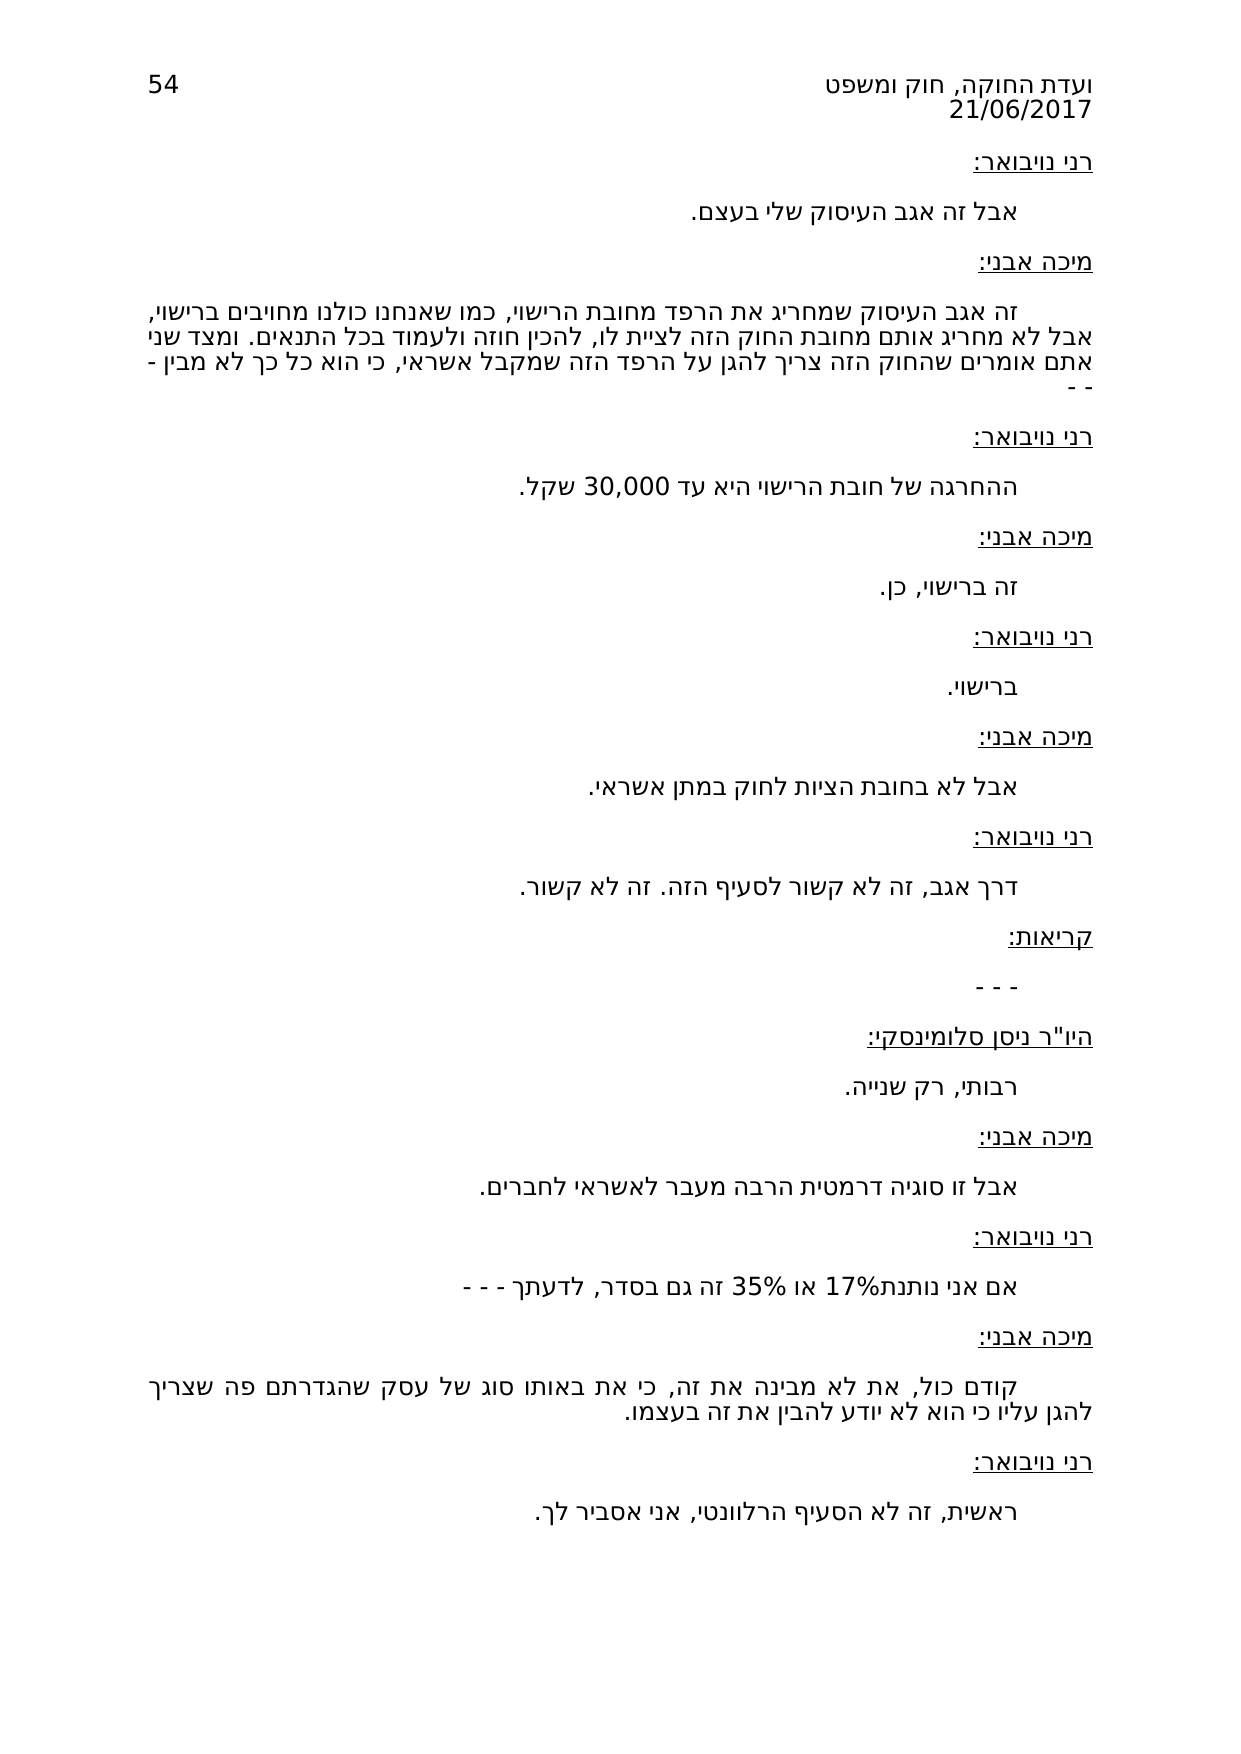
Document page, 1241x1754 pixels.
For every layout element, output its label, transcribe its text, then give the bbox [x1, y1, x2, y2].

text - - - [147, 975, 1093, 1000]
text <היו"ר ניסן סלומינסקי:> [147, 1025, 1093, 1050]
text <רני נויבואר:> [147, 425, 1093, 450]
text <מיכה אבני:> [147, 725, 1093, 750]
text <רני נויבואר:> [147, 625, 1093, 650]
text <מיכה אבני:> [147, 250, 1093, 275]
text <רני נויבואר:> [147, 825, 1093, 850]
text דרך אגב, זה לא קשור לסעיף הזה. זה לא קשור. [147, 875, 1093, 900]
text <רני נויבואר:> [147, 1450, 1093, 1475]
text אם אני נותנת17% או 35% זה גם בסדר, לדעתך - - - [147, 1275, 1093, 1300]
text ראשית, זה לא הסעיף הרלוונטי, אני אסביר לך. [147, 1500, 1093, 1525]
text זה אגב העיסוק שמחריג את הרפד מחובת הרישוי, כמו שאנחנו כולנו מחויבים ברישוי, אבל לא מחריג אותם מחובת החוק הזה לציית לו, להכין חוזה ולעמוד בכל התנאים. ומצד שני אתם אומרים שהחוק הזה צריך להגן על הרפד הזה שמקבל אשראי, כי הוא כל כך לא מבין - - - [147, 300, 1093, 400]
text <רני נויבואר:> [147, 1225, 1093, 1250]
text ברישוי. [147, 675, 1093, 700]
text <רני נויבואר:> [147, 150, 1093, 175]
text ההחרגה של חובת הרישוי היא עד 30,000 שקל. [147, 475, 1093, 500]
text זה ברישוי, כן. [147, 575, 1093, 600]
text <מיכה אבני:> [147, 1125, 1093, 1150]
text אבל זה אגב העיסוק שלי בעצם. [147, 200, 1093, 225]
text <קריאות:> [147, 925, 1093, 950]
text אבל לא בחובת הציות לחוק במתן אשראי. [147, 775, 1093, 800]
text קודם כול, את לא מבינה את זה, כי את באותו סוג של עסק שהגדרתם פה שצריך להגן עליו כי הוא לא יודע להבין את זה בעצמו. [147, 1375, 1093, 1425]
text אבל זו סוגיה דרמטית הרבה מעבר לאשראי לחברים. [147, 1175, 1093, 1200]
text רבותי, רק שנייה. [147, 1075, 1093, 1100]
text <מיכה אבני:> [147, 1325, 1093, 1350]
text <מיכה אבני:> [147, 525, 1093, 550]
